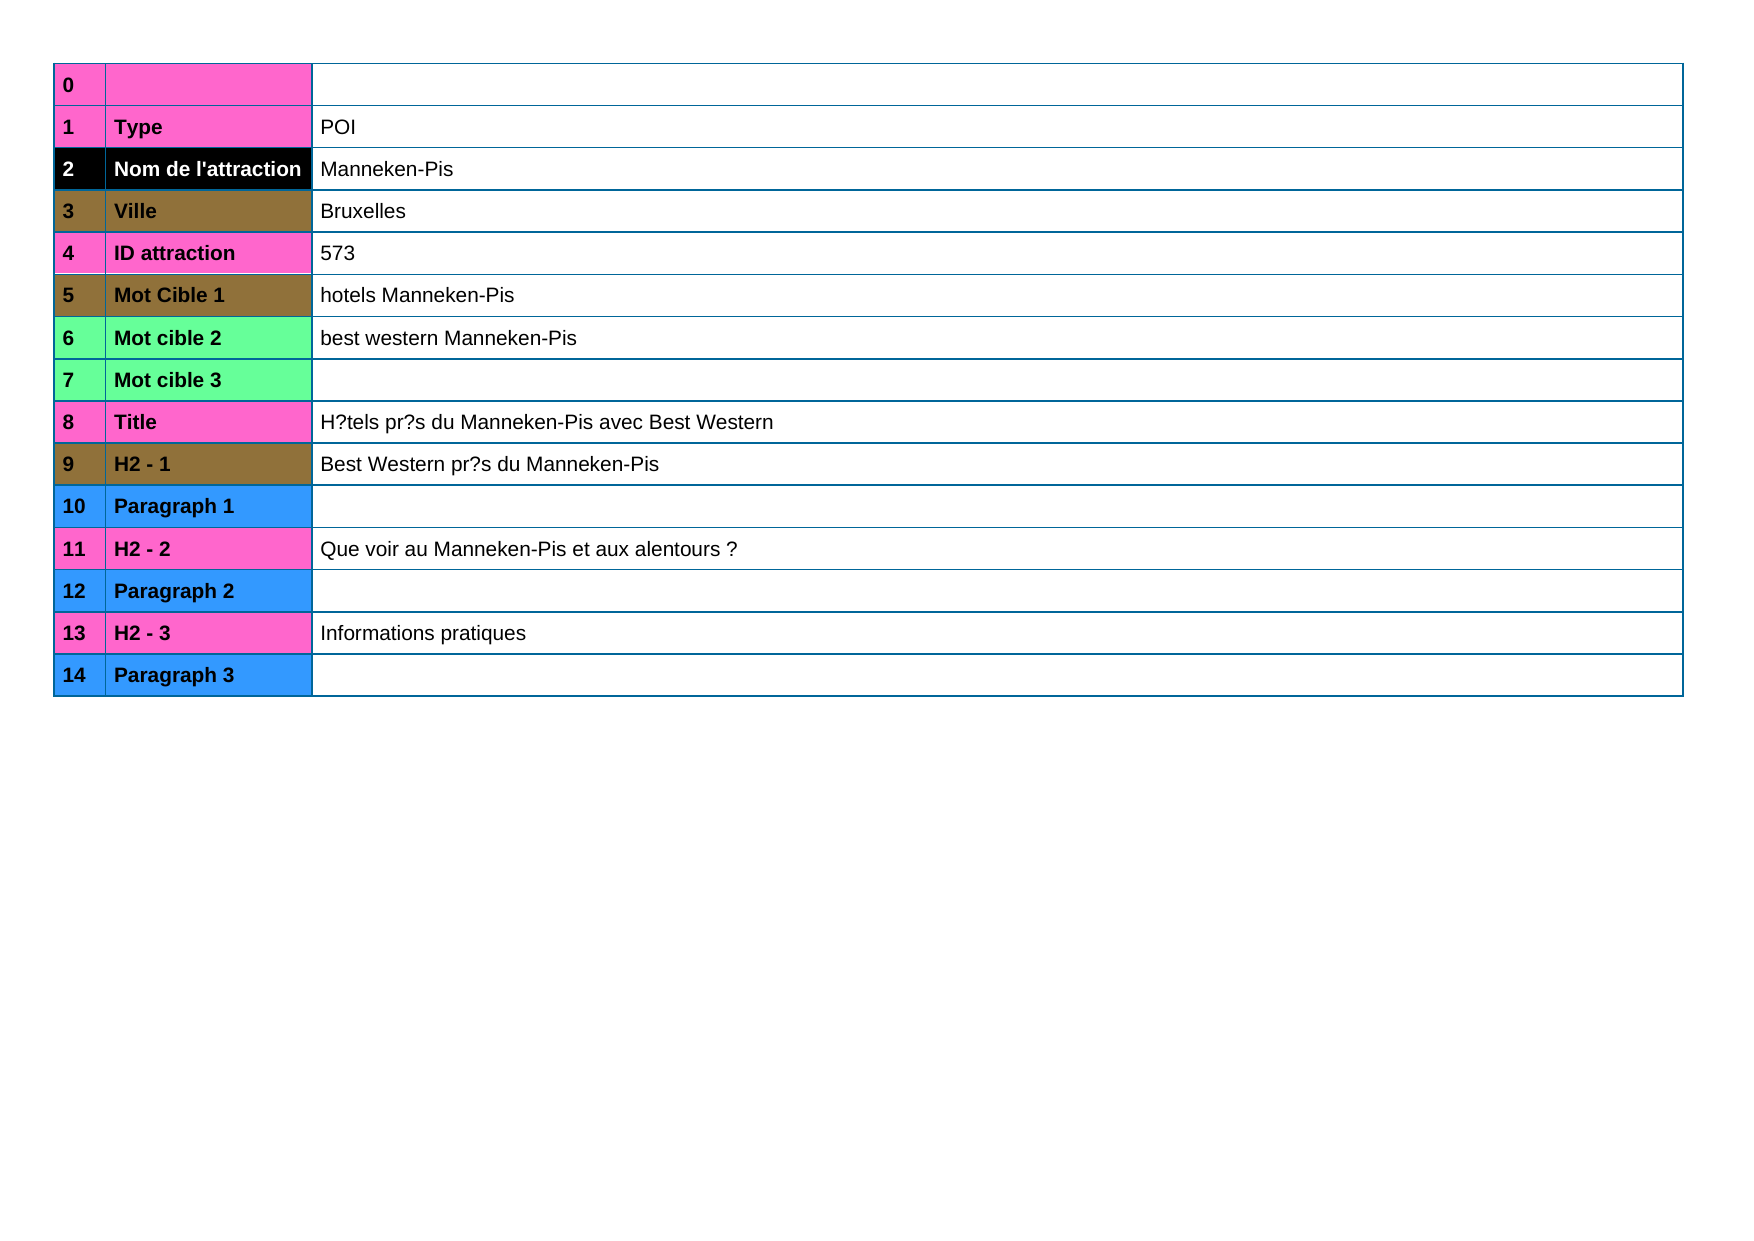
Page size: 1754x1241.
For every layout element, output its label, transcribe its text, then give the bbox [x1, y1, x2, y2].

table_cell Mot cible 3 [106, 360, 311, 400]
table_cell Informations pratiques [313, 613, 1682, 653]
table_cell 14 [55, 655, 105, 695]
table_cell 11 [55, 528, 105, 569]
table_header [106, 64, 311, 105]
table_cell H?tels pr?s du Manneken-Pis avec Best Western [313, 402, 1682, 442]
table_cell 5 [55, 275, 105, 316]
table_cell Paragraph 3 [106, 655, 311, 695]
table_cell [313, 655, 1682, 695]
table_cell 10 [55, 486, 105, 527]
table_cell Ville [106, 191, 311, 231]
table_cell Best Western pr?s du Manneken-Pis [313, 444, 1682, 484]
table_cell hotels Manneken-Pis [313, 275, 1682, 316]
table_cell H2 - 3 [106, 613, 311, 653]
table_cell H2 - 1 [106, 444, 311, 484]
table_header 0 [55, 64, 105, 105]
table_cell Nom de l'attraction [106, 148, 311, 189]
table_cell POI [313, 106, 1682, 147]
table_cell 13 [55, 613, 105, 653]
table_cell Que voir au Manneken-Pis et aux alentours ? [313, 528, 1682, 569]
table_cell 2 [55, 148, 105, 189]
table_cell 8 [55, 402, 105, 442]
table_cell H2 - 2 [106, 528, 311, 569]
table_cell [313, 570, 1682, 611]
table_cell Mot Cible 1 [106, 275, 311, 316]
table_cell [313, 360, 1682, 400]
table_cell 3 [55, 191, 105, 231]
table_cell Paragraph 2 [106, 570, 311, 611]
table_cell Paragraph 1 [106, 486, 311, 527]
table_cell Manneken-Pis [313, 148, 1682, 189]
table_cell 1 [55, 106, 105, 147]
table_header [313, 64, 1682, 105]
table_cell 4 [55, 233, 105, 273]
table_cell [313, 486, 1682, 527]
table_cell best western Manneken-Pis [313, 317, 1682, 358]
table_cell Mot cible 2 [106, 317, 311, 358]
table_cell 12 [55, 570, 105, 611]
table_cell Type [106, 106, 311, 147]
table_cell Bruxelles [313, 191, 1682, 231]
table_cell Title [106, 402, 311, 442]
table_cell 573 [313, 233, 1682, 273]
table_cell 6 [55, 317, 105, 358]
table_cell ID attraction [106, 233, 311, 273]
table_cell 7 [55, 360, 105, 400]
table_cell 9 [55, 444, 105, 484]
